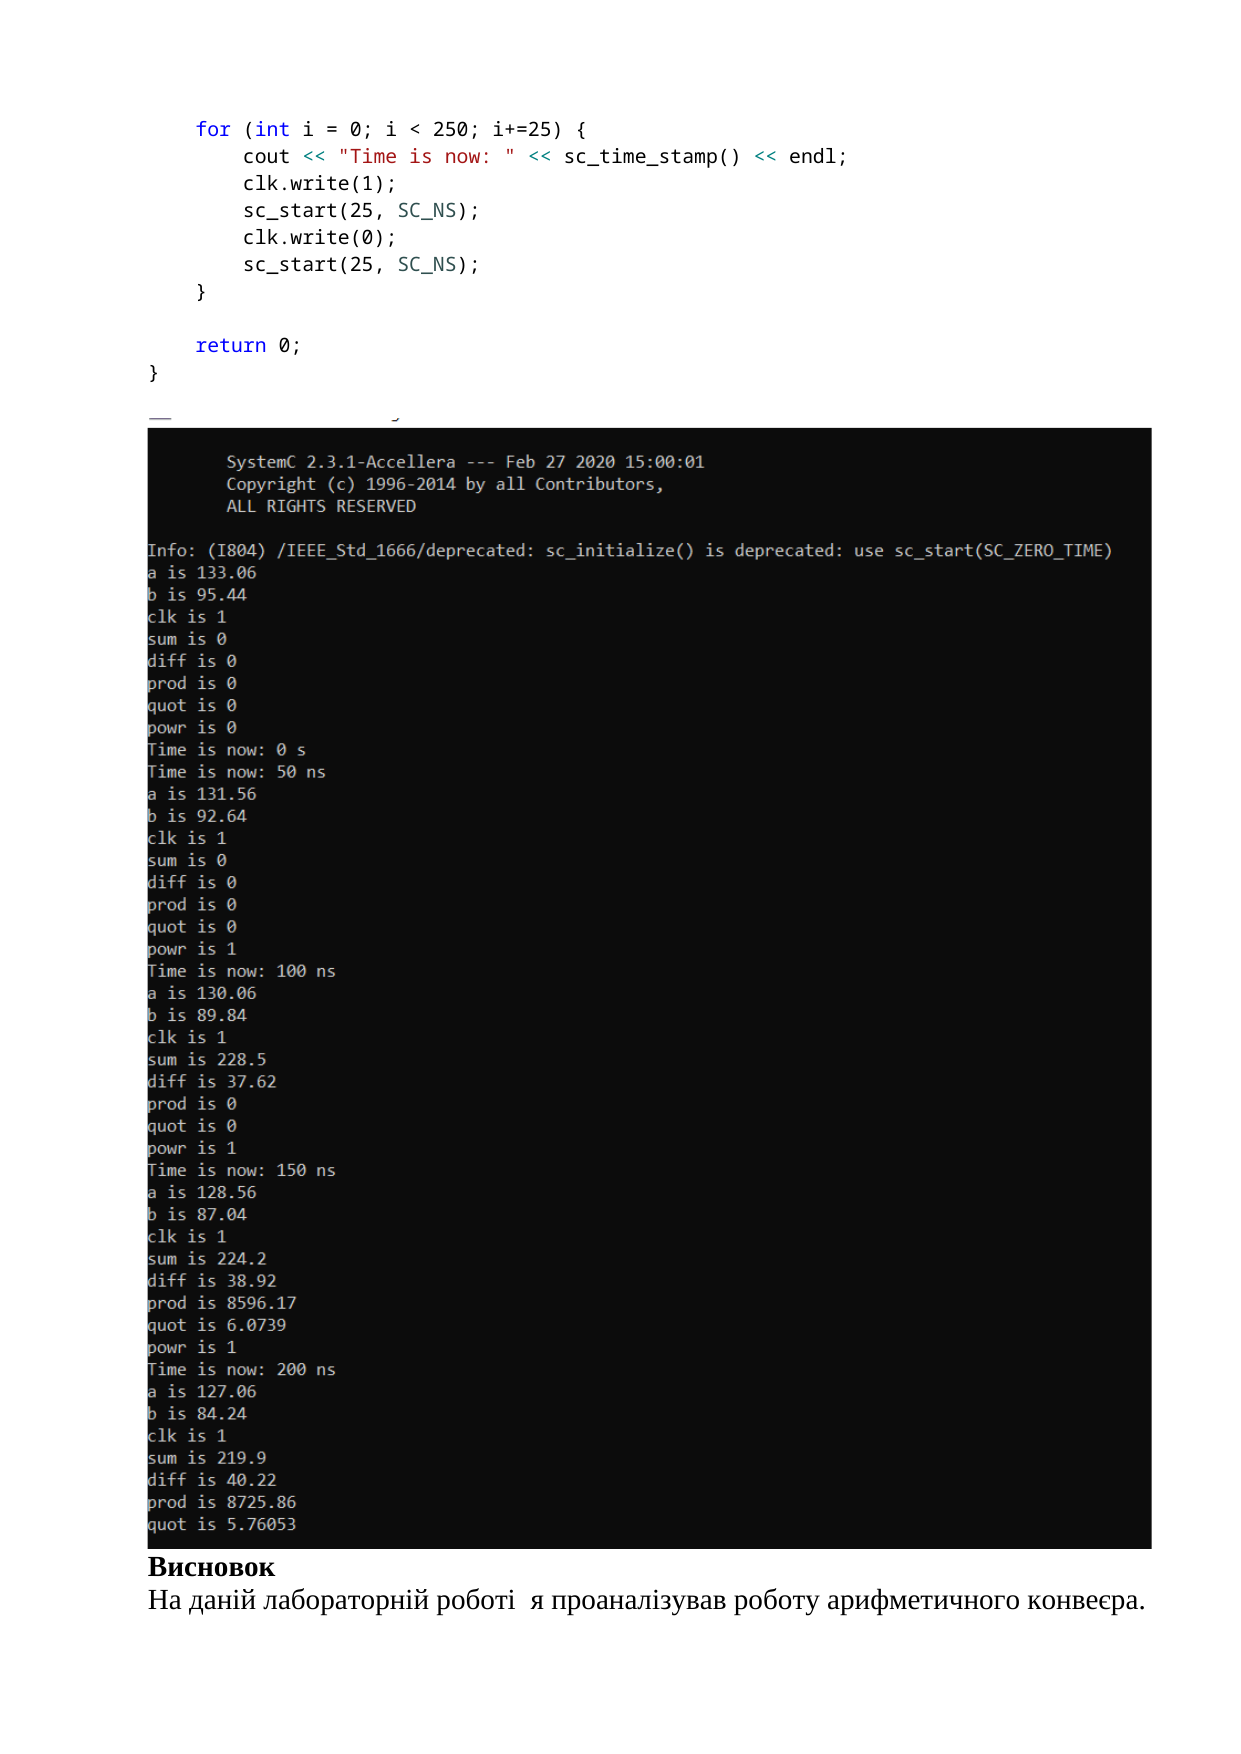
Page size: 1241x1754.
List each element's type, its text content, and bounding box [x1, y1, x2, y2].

text Висновок [148, 1549, 1152, 1582]
text sc_start(25, SC_NS); [148, 250, 1152, 277]
text } [148, 277, 1152, 304]
text clk.write(1); [148, 169, 1152, 196]
picture [147, 418, 1152, 1549]
text return 0; [148, 331, 1152, 358]
text sc_start(25, SC_NS); [148, 196, 1152, 223]
text cout << "Time is now: " << sc_time_stamp() << endl; [148, 142, 1152, 169]
text clk.write(0); [148, 223, 1152, 250]
text На даній лабораторній роботі я проаналізував роботу арифметичного конвеєра. [148, 1582, 1152, 1616]
text } [148, 358, 1152, 385]
text for (int i = 0; i < 250; i+=25) { [148, 116, 1152, 142]
